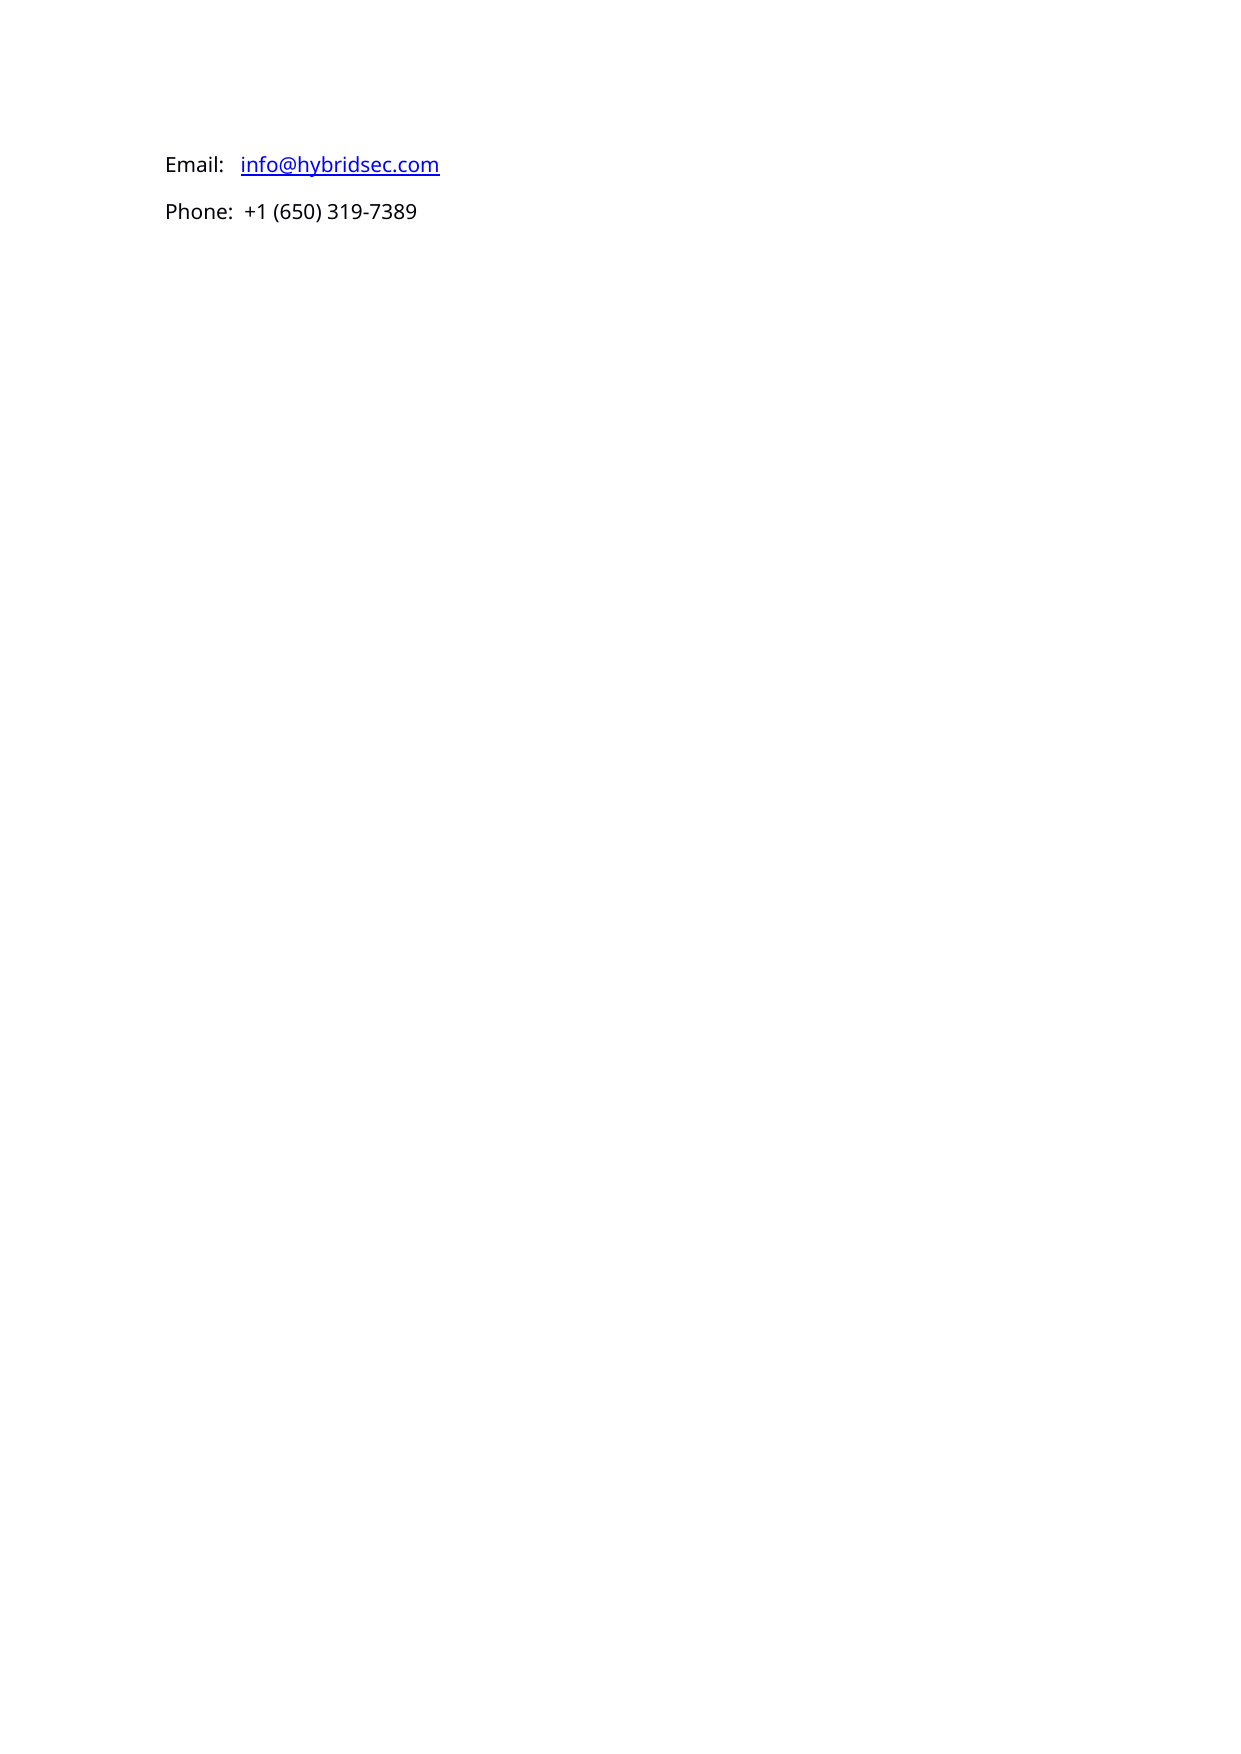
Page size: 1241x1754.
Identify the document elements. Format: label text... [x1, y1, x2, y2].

subtitle Email: info@hybridsec.com [165, 150, 1090, 178]
subtitle Phone: +1 (650) 319-7389 [165, 197, 1090, 226]
